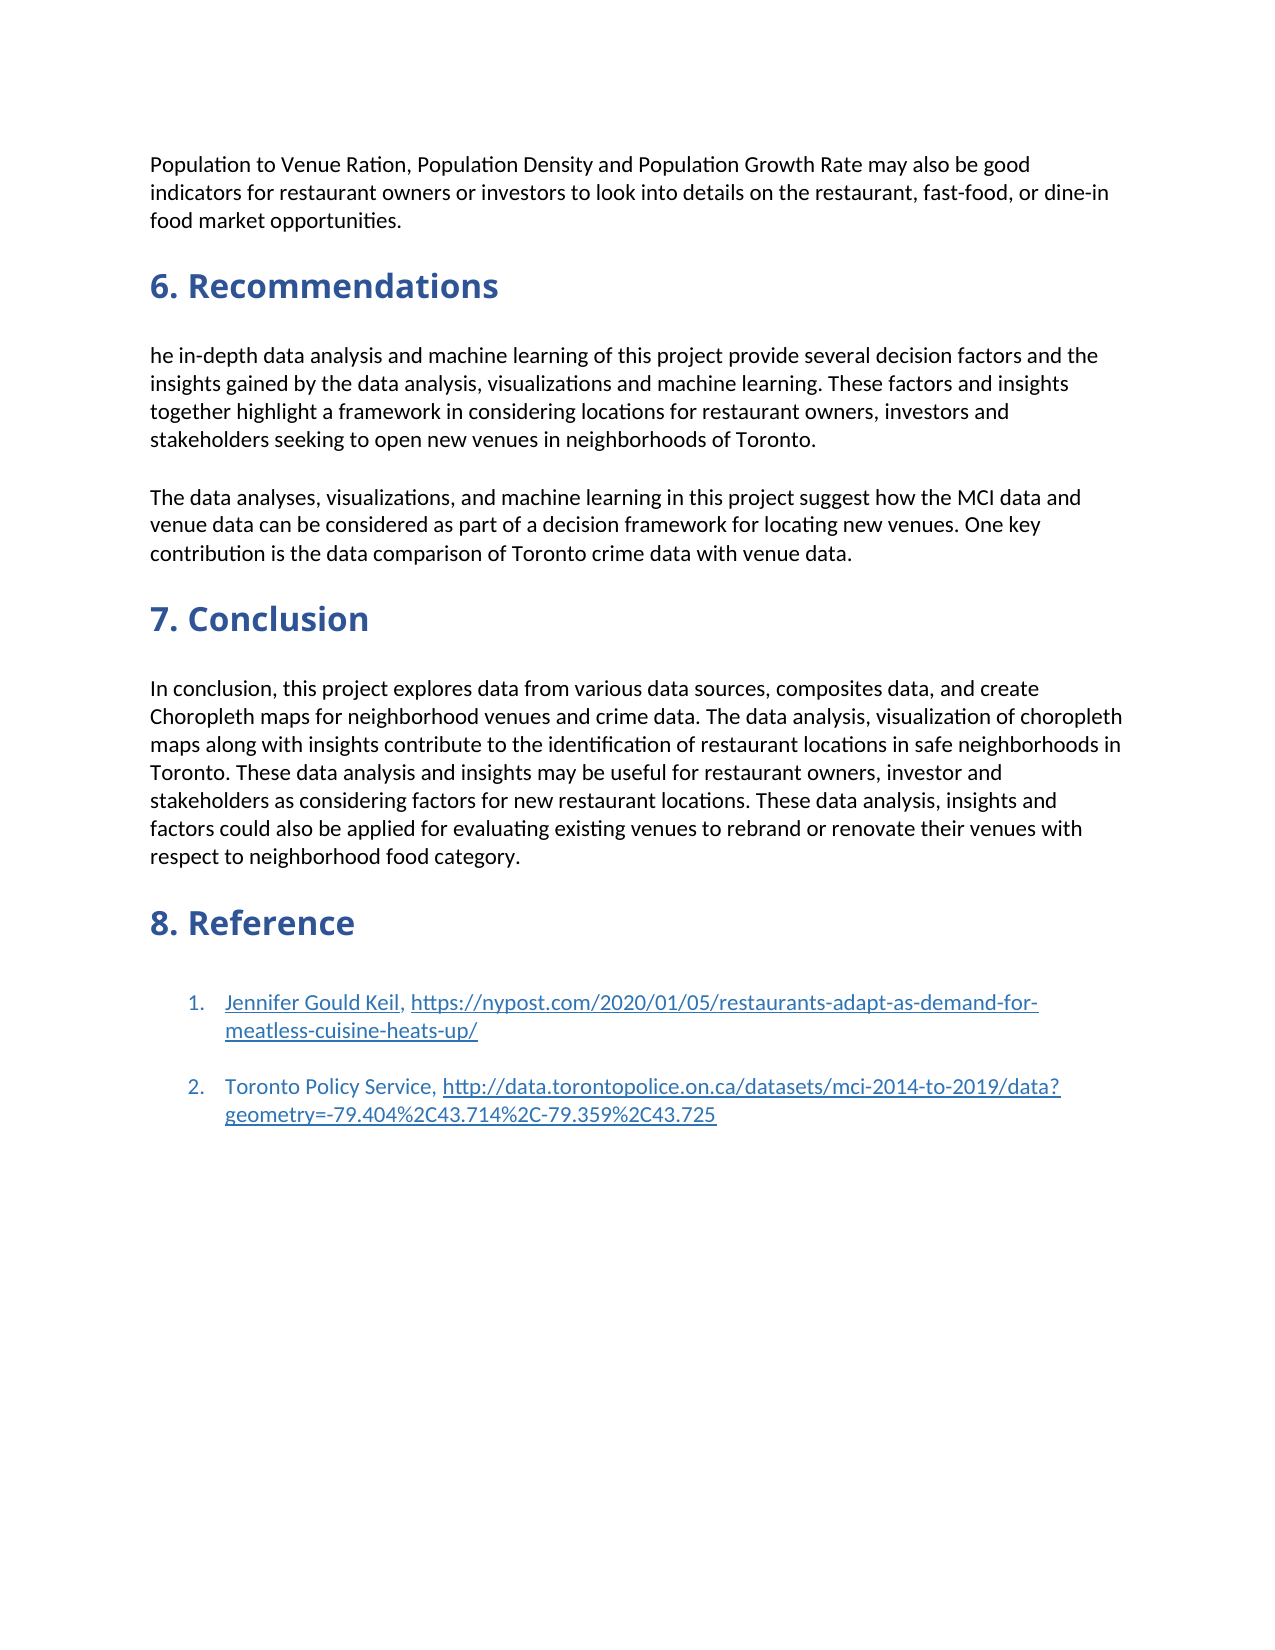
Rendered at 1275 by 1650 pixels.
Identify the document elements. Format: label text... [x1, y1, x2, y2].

text The data analyses, visualizations, and machine learning in this project suggest how the MCI data and venue data can be considered as part of a decision framework for locating new venues. One key contribution is the data comparison of Toronto crime data with venue data. [150, 483, 1125, 567]
text In conclusion, this project explores data from various data sources, composites data, and create Choropleth maps for neighborhood venues and crime data. The data analysis, visualization of choropleth maps along with insights contribute to the identification of restaurant locations in safe neighborhoods in Toronto. These data analysis and insights may be useful for restaurant owners, investor and stakeholders as considering factors for new restaurant locations. These data analysis, insights and factors could also be applied for evaluating existing venues to rebrand or renovate their venues with respect to neighborhood food category. [150, 674, 1125, 870]
subtitle Conclusion [150, 596, 1125, 641]
list Jennifer Gould Keil, https://nypost.com/2020/01/05/restaurants-adapt-as-demand-for-meatless-cuisine-heats-up/ [187, 988, 1125, 1044]
text he in-depth data analysis and machine learning of this project provide several decision factors and the insights gained by the data analysis, visualizations and machine learning. These factors and insights together highlight a framework in considering locations for restaurant owners, investors and stakeholders seeking to open new venues in neighborhoods of Toronto. [150, 341, 1125, 453]
subtitle Reference [150, 899, 1125, 945]
list Toronto Policy Service, http://data.torontopolice.on.ca/datasets/mci-2014-to-2019/data?geometry=-79.404%2C43.714%2C-79.359%2C43.725 [187, 1072, 1125, 1128]
text Population to Venue Ration, Population Density and Population Growth Rate may also be good indicators for restaurant owners or investors to look into details on the restaurant, fast-food, or dine-in food market opportunities. [150, 150, 1125, 234]
subtitle Recommendations [150, 263, 1125, 309]
